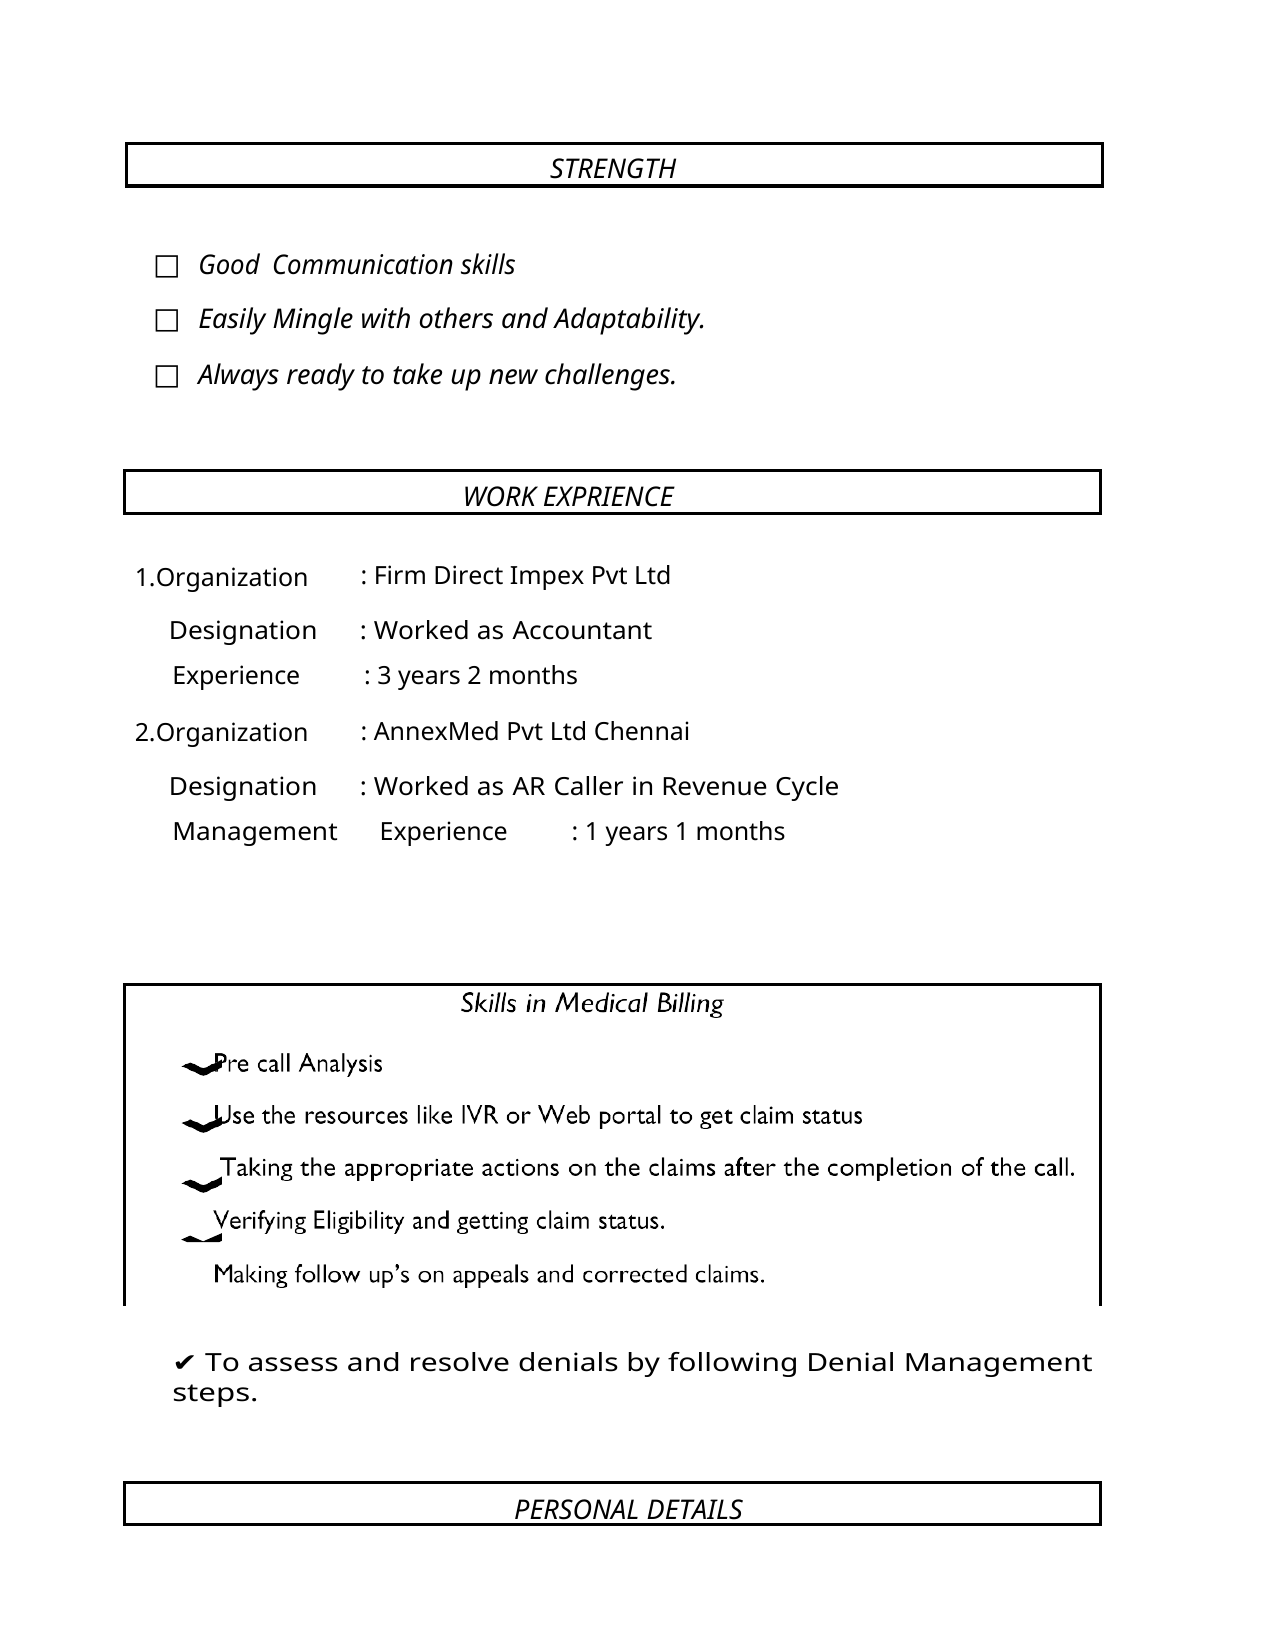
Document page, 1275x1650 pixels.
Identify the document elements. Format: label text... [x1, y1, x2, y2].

picture [215, 1264, 764, 1288]
picture [181, 1157, 1074, 1193]
list Always ready to take up new challenges. [153, 353, 1121, 393]
picture [213, 1210, 664, 1234]
text ✔ To assess and resolve denials by following Denial Management steps. [172, 1347, 1095, 1407]
picture [181, 1105, 862, 1133]
text 1.Organization : Firm Direct Impex Pvt Ltd [134, 558, 1121, 593]
picture [181, 1053, 382, 1077]
picture [461, 992, 724, 1018]
list Good Communication skills [153, 243, 1121, 283]
text 2.Organization : AnnexMed Pvt Ltd Chennai [134, 713, 1121, 749]
text Designation : Worked as Accountant Experience : 3 years 2 months [134, 613, 987, 692]
list Easily Mingle with others and Adaptability. [153, 298, 1121, 337]
text Designation : Worked as AR Caller in Revenue Cycle Management Experience : 1 years 1 months [134, 768, 987, 848]
